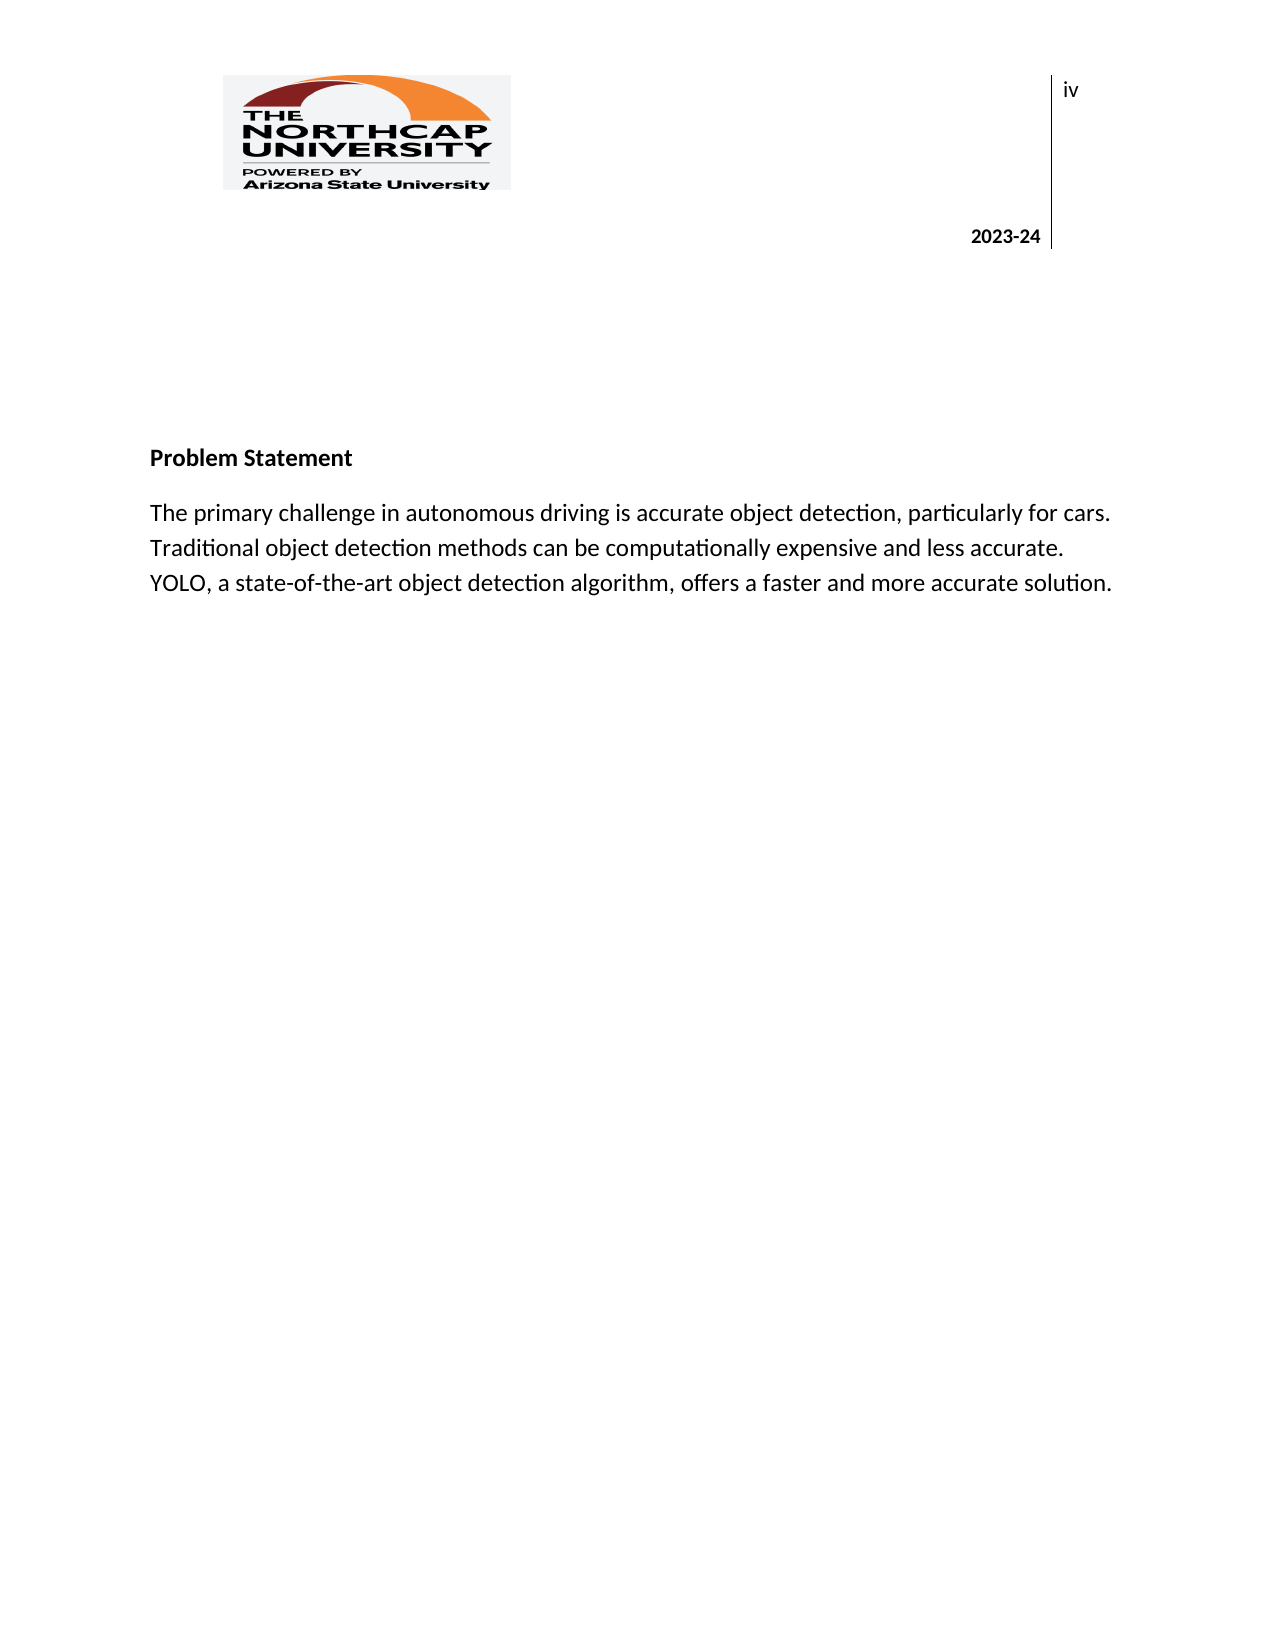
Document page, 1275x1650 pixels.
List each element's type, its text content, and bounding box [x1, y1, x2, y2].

text The primary challenge in autonomous driving is accurate object detection, particularly for cars. Traditional object detection methods can be computationally expensive and less accurate. YOLO, a state-of-the-art object detection algorithm, offers a faster and more accurate solution. [150, 497, 1125, 598]
text Problem Statement [150, 442, 1125, 472]
picture [223, 75, 512, 190]
